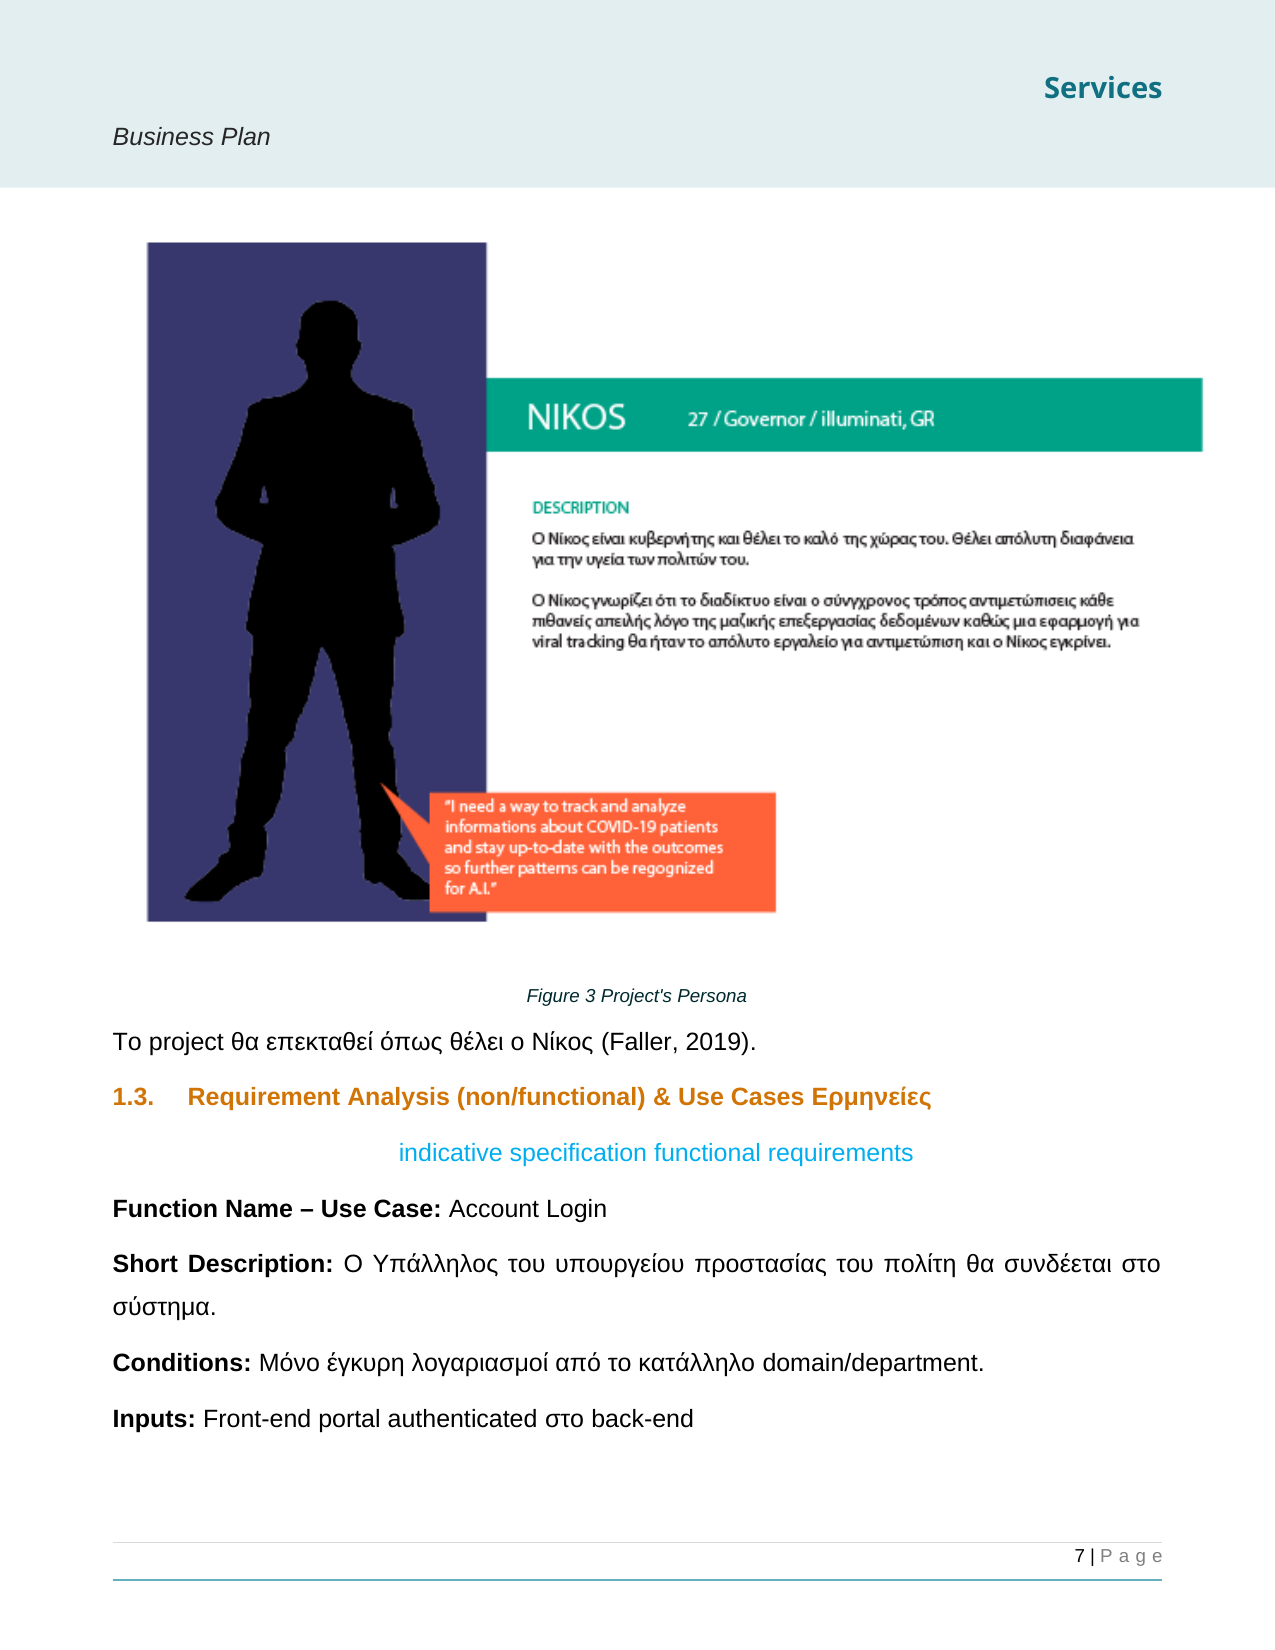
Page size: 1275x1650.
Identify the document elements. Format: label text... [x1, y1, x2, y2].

text Conditions: Μόνο έγκυρη λογαριασμοί από το κατάλληλο domain/department. [112, 1348, 1162, 1377]
text Function Name – Use Case: Account Login [112, 1194, 1162, 1222]
text Inputs: Front-end portal authenticated στο back-end [112, 1404, 1162, 1432]
picture [112, 225, 1227, 958]
text Figure 3 Project's Persona [112, 984, 1162, 1006]
text Short Description: Ο Υπάλληλος του υπουργείου προστασίας του πολίτη θα συνδέεται στο σύστημα. [112, 1249, 1162, 1321]
text Το project θα επεκταθεί όπως θέλει ο Νίκος . [112, 1027, 1162, 1056]
subtitle Requirement Analysis (non/functional) & Use Cases Ερμηνείες [112, 1082, 1162, 1111]
text indicative specification functional requirements [150, 1138, 1162, 1167]
